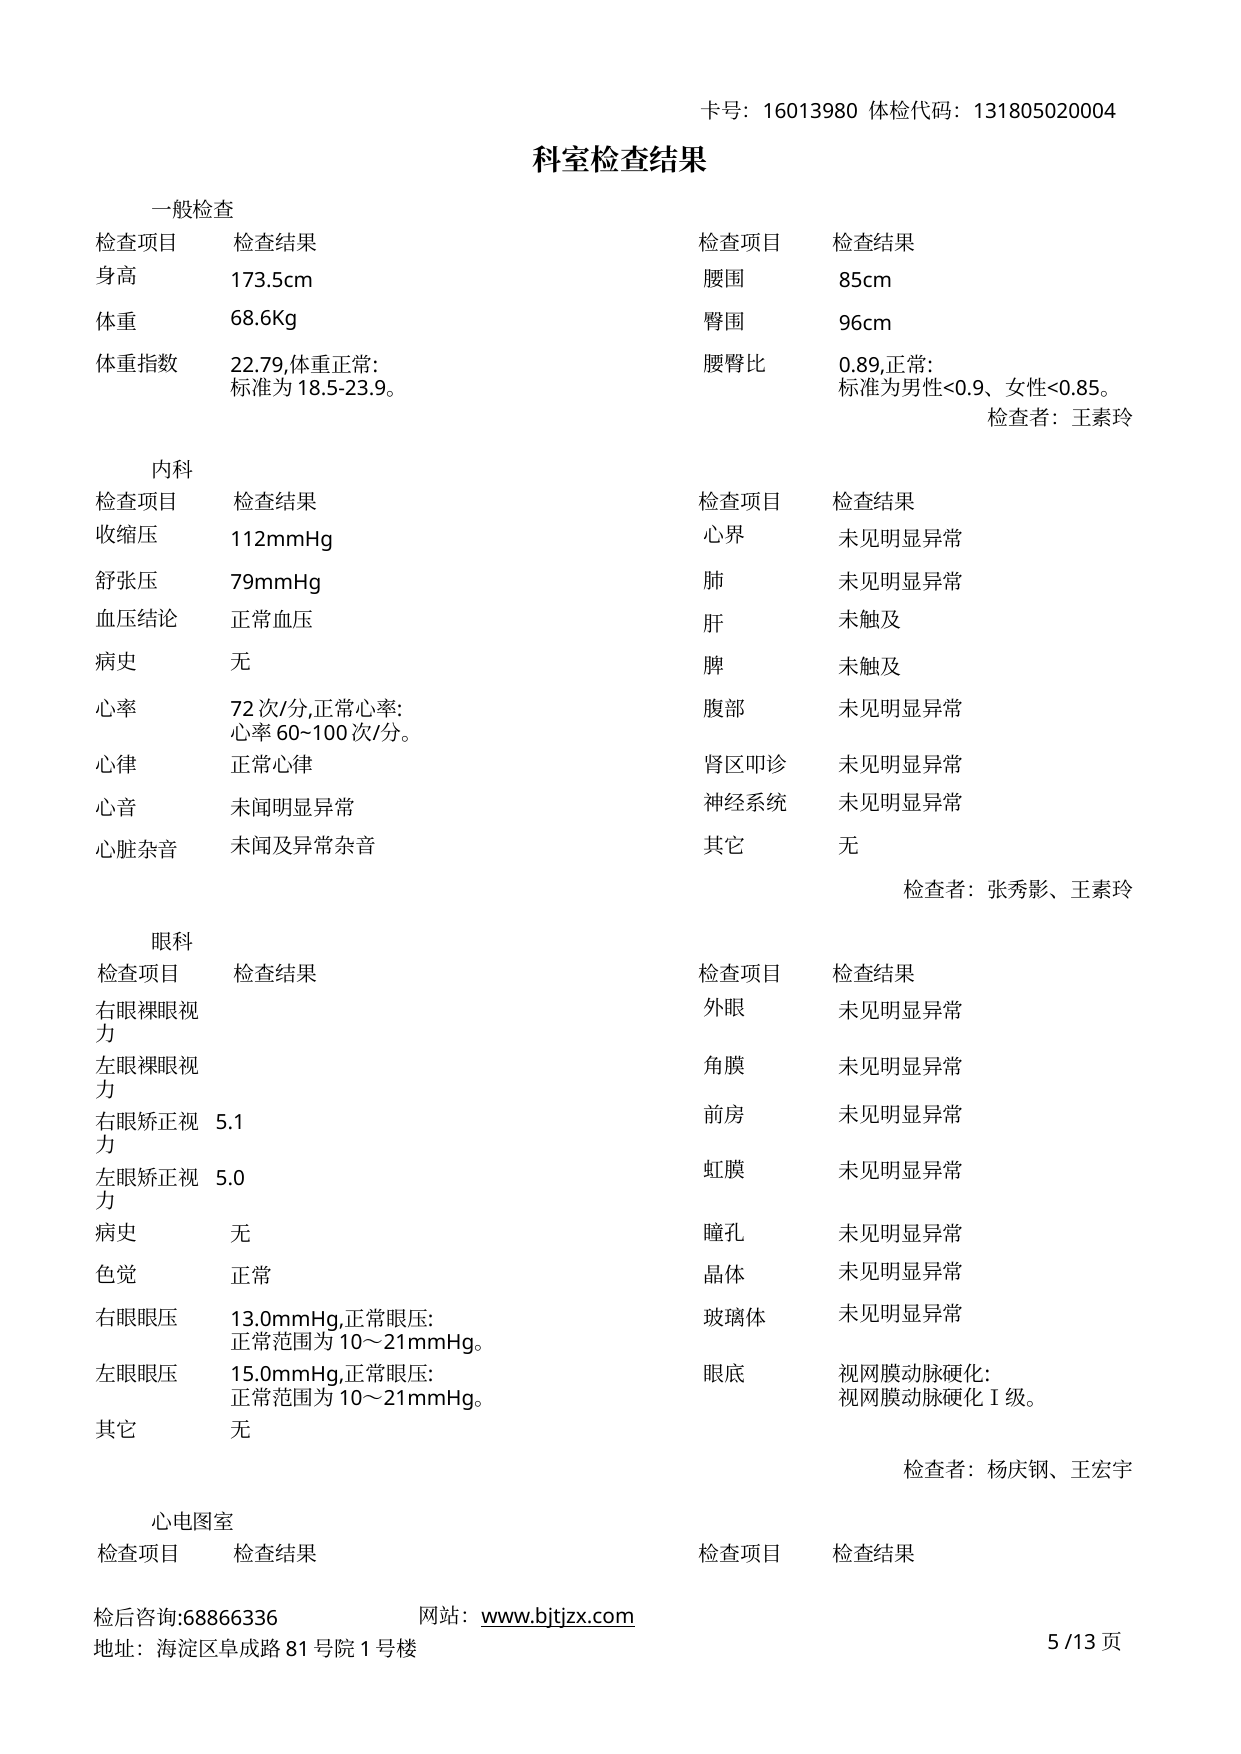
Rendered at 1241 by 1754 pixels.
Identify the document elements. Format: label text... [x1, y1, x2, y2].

text 标准为18.5-23.9。 [230, 377, 440, 401]
text 舒张压 [95, 572, 210, 593]
text 未见明显异常 [838, 1288, 996, 1330]
text 检查者：杨庆钢、王宏宇 [903, 1461, 1181, 1482]
text 15.0mmHg,正常眼压: [230, 1365, 496, 1386]
text 未见明显异常 [838, 1134, 996, 1189]
text 检查项目 [97, 965, 212, 986]
text 标准为男性<0.9、女性<0.85。 [838, 377, 1164, 401]
text 力 [95, 1022, 231, 1046]
text 检查项目 [699, 233, 813, 254]
text 心电图室 [151, 1513, 266, 1533]
text 未触及 [838, 593, 996, 636]
text 检查项目 [95, 233, 211, 254]
text 心界 [703, 513, 813, 550]
text 角膜 [703, 1057, 777, 1078]
text 检查项目 [95, 493, 211, 513]
text 晶体 [703, 1266, 777, 1287]
text 病史 [95, 635, 210, 678]
text 检查结果 [832, 965, 947, 986]
text 22.79,体重正常: [230, 356, 440, 377]
text 13.0mmHg,正常眼压: [230, 1309, 496, 1330]
text 检后咨询:68866336 [94, 1609, 303, 1630]
text 收缩压 [95, 513, 211, 550]
text 外眼 [703, 986, 813, 1022]
text 未闻及异常杂音 [230, 819, 408, 862]
text 病史 [95, 1224, 168, 1244]
text 心率60~100次/分。 [230, 721, 440, 745]
text 左眼眼压 [95, 1365, 210, 1386]
text 无 [230, 1224, 282, 1245]
text 心音 [95, 798, 168, 819]
text 检查项目 [699, 493, 813, 513]
text 腰围 [703, 270, 777, 291]
text 未见明显异常 [838, 1224, 996, 1245]
text 96cm [838, 313, 912, 334]
text 79mmHg [230, 573, 345, 593]
text 右眼矫正视 5.1 [95, 1113, 293, 1133]
text 内科 [151, 461, 224, 482]
text 一般检查 [151, 201, 266, 222]
text 肺 [703, 572, 756, 593]
text 无 [230, 1421, 282, 1442]
text 力 [95, 1133, 293, 1157]
text 0.89,正常: [838, 356, 1164, 377]
text 网站：www.bjtjzx.com [418, 1607, 660, 1628]
text 检查结果 [233, 1545, 348, 1566]
text 正常血压 [230, 593, 345, 636]
text 112mmHg [230, 530, 335, 551]
text 检查结果 [832, 1545, 947, 1566]
text 检查结果 [832, 233, 946, 254]
text 正常范围为10～21mmHg。 [230, 1330, 496, 1354]
text 脾 [703, 657, 756, 678]
text 玻璃体 [703, 1309, 797, 1330]
text 神经系统 [703, 777, 818, 819]
text 未见明显异常 [838, 1058, 996, 1078]
text 检查结果 [832, 493, 947, 513]
text 未见明显异常 [838, 1002, 996, 1023]
text 地址：海淀区阜成路81号院1号楼 [94, 1639, 444, 1660]
text 体重 [95, 313, 168, 333]
text 力 [95, 1078, 231, 1102]
text 视网膜动脉硬化: [838, 1365, 1080, 1386]
text 瞳孔 [703, 1224, 777, 1244]
text 肝 [703, 614, 756, 635]
text 85cm [838, 271, 912, 291]
text 未见明显异常 [838, 1078, 996, 1134]
text 检查结果 [233, 965, 348, 986]
text 卡号：16013980 体检代码：131805020004 [700, 102, 1171, 123]
text 眼科 [151, 933, 224, 953]
text 心律 [95, 756, 168, 777]
text 未见明显异常 [838, 573, 996, 593]
text 臀围 [703, 313, 777, 333]
text 检查者：张秀影、王素玲 [903, 881, 1181, 902]
text 体重指数 [95, 355, 210, 376]
text 5 /13 页 [1047, 1633, 1159, 1653]
text 肾区叩诊 [703, 756, 818, 777]
text 心率 [95, 700, 168, 721]
text 眼底 [703, 1365, 777, 1386]
text 检查项目 [699, 1545, 813, 1566]
text 身高 [95, 254, 211, 291]
text 检查结果 [233, 233, 348, 254]
text 右眼裸眼视 [95, 1002, 231, 1022]
text 未见明显异常 [838, 756, 996, 777]
text 检查项目 [699, 965, 813, 986]
text 虹膜 [703, 1133, 777, 1189]
text 腰臀比 [703, 355, 797, 376]
text 腹部 [703, 700, 777, 721]
text 科室检查结果 [532, 147, 754, 177]
text 心脏杂音 [95, 841, 210, 862]
text 检查项目 [97, 1545, 212, 1566]
text 其它 [703, 819, 818, 862]
text 无 [838, 819, 996, 862]
text 左眼矫正视 5.0 [95, 1168, 293, 1189]
text 右眼眼压 [95, 1309, 210, 1330]
text 72次/分,正常心率: [230, 700, 440, 721]
text 68.6Kg [230, 291, 335, 334]
text 未闻明显异常 [230, 798, 408, 819]
text 未见明显异常 [838, 777, 996, 819]
text 未触及 [838, 658, 932, 678]
text 173.5cm [230, 271, 335, 291]
text 血压结论 [95, 593, 210, 635]
text 检查者：王素玲 [987, 409, 1176, 430]
text 其它 [95, 1421, 168, 1442]
text 未见明显异常 [838, 700, 996, 721]
text 无 [230, 636, 345, 678]
text 前房 [703, 1078, 777, 1133]
text 正常 [230, 1267, 303, 1288]
text 未见明显异常 [838, 530, 996, 551]
text 未见明显异常 [838, 1245, 996, 1288]
text 视网膜动脉硬化Ⅰ级。 [838, 1386, 1080, 1410]
text 力 [95, 1189, 293, 1213]
text 正常心律 [230, 756, 345, 777]
text 左眼裸眼视 [95, 1057, 231, 1078]
text 色觉 [95, 1266, 168, 1287]
text 检查结果 [233, 493, 348, 513]
text 正常范围为10～21mmHg。 [230, 1386, 496, 1410]
